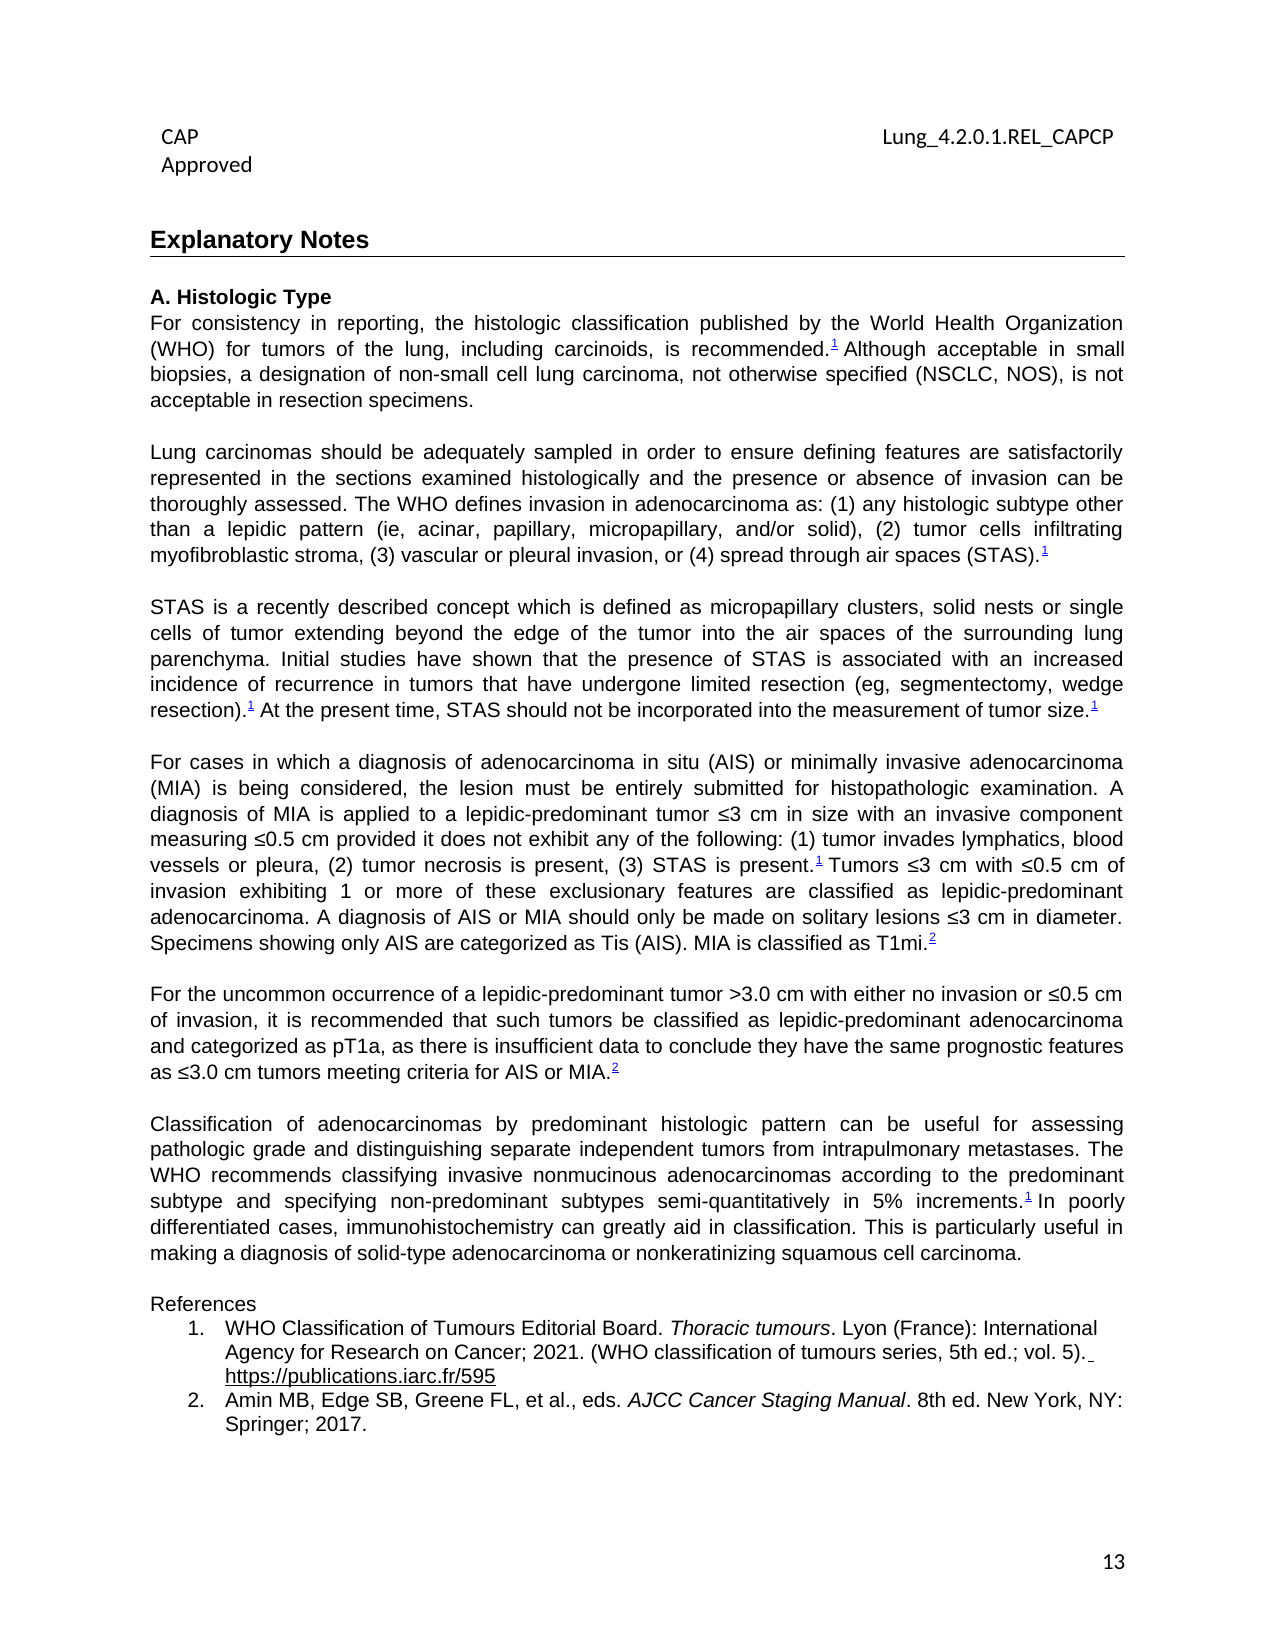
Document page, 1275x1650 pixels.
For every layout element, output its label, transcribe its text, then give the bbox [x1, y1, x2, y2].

text Classification of adenocarcinomas by predominant histologic pattern can be useful for assessing pathologic grade and distinguishing separate independent tumors from intrapulmonary metastases. The WHO recommends classifying invasive nonmucinous adenocarcinomas according to the predominant subtype and specifying non-predominant subtypes semi-quantitatively in 5% increments.1 In poorly differentiated cases, immunohistochemistry can greatly aid in classification. This is particularly useful in making a diagnosis of solid-type adenocarcinoma or nonkeratinizing squamous cell carcinoma. [150, 1111, 1125, 1264]
text STAS is a recently described concept which is defined as micropapillary clusters, solid nests or single cells of tumor extending beyond the edge of the tumor into the air spaces of the surrounding lung parenchyma. Initial studies have shown that the presence of STAS is associated with an increased incidence of recurrence in tumors that have undergone limited resection (eg, segmentectomy, wedge resection).1 At the present time, STAS should not be incorporated into the measurement of tumor size.1 [150, 595, 1125, 722]
text For the uncommon occurrence of a lepidic-predominant tumor >3.0 cm with either no invasion or ≤0.5 cm of invasion, it is recommended that such tumors be classified as lepidic-predominant adenocarcinoma and categorized as pT1a, as there is insufficient data to conclude they have the same prognostic features as ≤3.0 cm tumors meeting criteria for AIS or MIA.2 [150, 982, 1125, 1084]
text For consistency in reporting, the histologic classification published by the World Health Organization (WHO) for tumors of the lung, including carcinoids, is recommended.1 Although acceptable in small biopsies, a designation of non-small cell lung carcinoma, not otherwise specified (NSCLC, NOS), is not acceptable in resection specimens. [150, 311, 1125, 412]
text Explanatory Notes [150, 225, 1125, 256]
list Amin MB, Edge SB, Greene FL, et al., eds. AJCC Cancer Staging Manual. 8th ed. New York, NY: Springer; 2017. [187, 1388, 1125, 1436]
text Lung carcinomas should be adequately sampled in order to ensure defining features are satisfactorily represented in the sections examined histologically and the presence or absence of invasion can be thoroughly assessed. The WHO defines invasion in adenocarcinoma as: (1) any histologic subtype other than a lepidic pattern (ie, acinar, papillary, micropapillary, and/or solid), (2) tumor cells infiltrating myofibroblastic stroma, (3) vascular or pleural invasion, or (4) spread through air spaces (STAS).1 [150, 440, 1125, 567]
list WHO Classification of Tumours Editorial Board. Thoracic tumours. Lyon (France): International Agency for Research on Cancer; 2021. (WHO classification of tumours series, 5th ed.; vol. 5). https://publications.iarc.fr/595 [187, 1316, 1125, 1388]
text For cases in which a diagnosis of adenocarcinoma in situ (AIS) or minimally invasive adenocarcinoma (MIA) is being considered, the lesion must be entirely submitted for histopathologic examination. A diagnosis of MIA is applied to a lepidic-predominant tumor ≤3 cm in size with an invasive component measuring ≤0.5 cm provided it does not exhibit any of the following: (1) tumor invades lymphatics, blood vessels or pleura, (2) tumor necrosis is present, (3) STAS is present.1 Tumors ≤3 cm with ≤0.5 cm of invasion exhibiting 1 or more of these exclusionary features are classified as lepidic-predominant adenocarcinoma. A diagnosis of AIS or MIA should only be made on solitary lesions ≤3 cm in diameter. Specimens showing only AIS are categorized as Tis (AIS). MIA is classified as T1mi.2 [150, 750, 1125, 954]
text References [150, 1292, 1125, 1316]
text A. Histologic Type [150, 285, 1125, 309]
